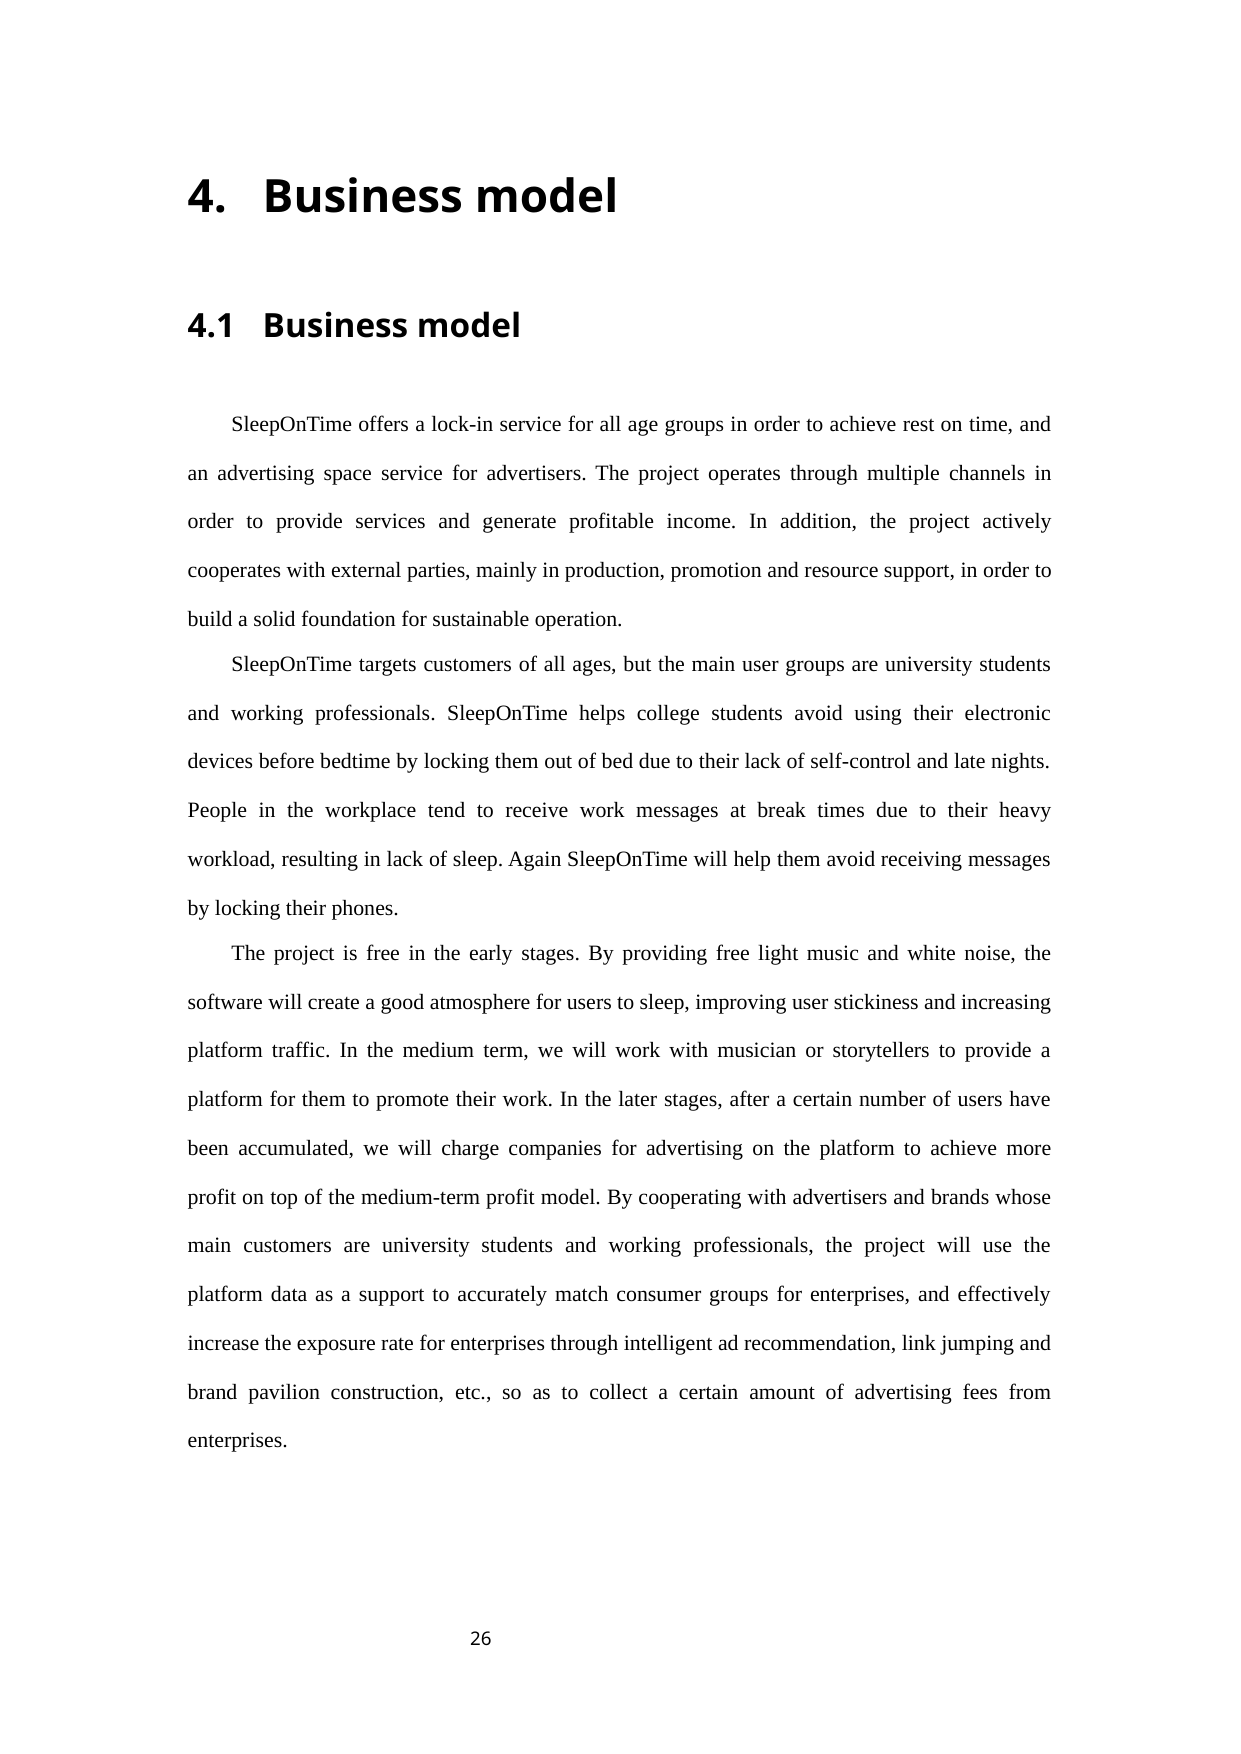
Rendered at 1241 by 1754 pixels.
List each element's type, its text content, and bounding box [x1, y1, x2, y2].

text The project is free in the early stages. By providing free light music and white noise, the software will create a good atmosphere for users to sleep, improving user stickiness and increasing platform traffic. In the medium term, we will work with musician or storytellers to provide a platform for them to promote their work. In the later stages, after a certain number of users have been accumulated, we will charge companies for advertising on the platform to achieve more profit on top of the medium-term profit model. By cooperating with advertisers and brands whose main customers are university students and working professionals, the project will use the platform data as a support to accurately match consumer groups for enterprises, and effectively increase the exposure rate for enterprises through intelligent ad recommendation, link jumping and brand pavilion construction, etc., so as to collect a certain amount of advertising fees from enterprises. [187, 936, 1053, 1456]
text SleepOnTime offers a lock-in service for all age groups in order to achieve rest on time, and an advertising space service for advertisers. The project operates through multiple channels in order to provide services and generate profitable income. In addition, the project actively cooperates with external parties, mainly in production, promotion and resource support, in order to build a solid foundation for sustainable operation. [187, 407, 1053, 635]
subtitle Business model [187, 292, 1053, 357]
text SleepOnTime targets customers of all ages, but the main user groups are university students and working professionals. SleepOnTime helps college students avoid using their electronic devices before bedtime by locking them out of bed due to their lack of self-control and late nights. People in the workplace tend to receive work messages at break times due to their heavy workload, resulting in lack of sleep. Again SleepOnTime will help them avoid receiving messages by locking their phones. [187, 647, 1053, 924]
subtitle Business model [187, 162, 1053, 227]
